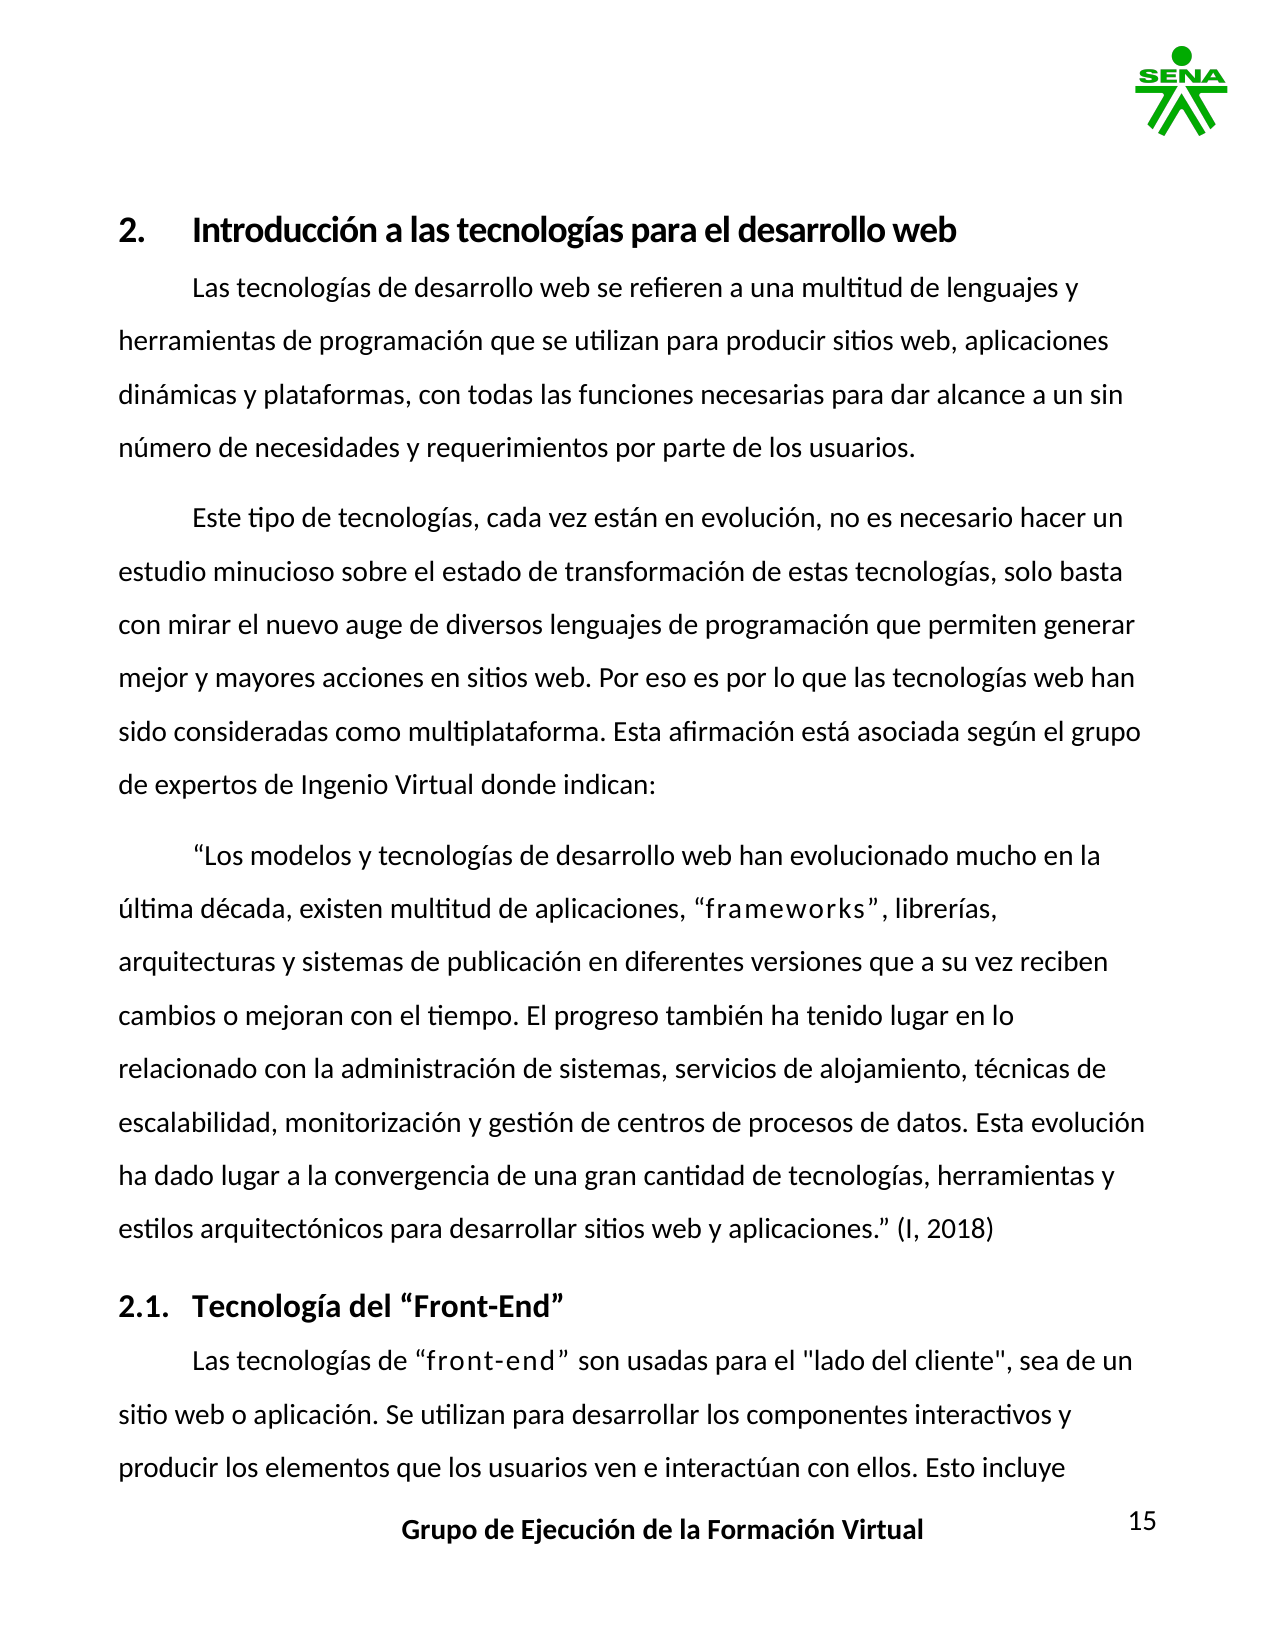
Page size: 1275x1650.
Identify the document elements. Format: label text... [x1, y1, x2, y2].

subtitle Tecnología del “Front-End” [118, 1285, 1157, 1326]
picture [1135, 46, 1228, 136]
text Las tecnologías de desarrollo web se refieren a una multitud de lenguajes y herramientas de programación que se utilizan para producir sitios web, aplicaciones dinámicas y plataformas, con todas las funciones necesarias para dar alcance a un sin número de necesidades y requerimientos por parte de los usuarios. [118, 269, 1157, 465]
text Este tipo de tecnologías, cada vez están en evolución, no es necesario hacer un estudio minucioso sobre el estado de transformación de estas tecnologías, solo basta con mirar el nuevo auge de diversos lenguajes de programación que permiten generar mejor y mayores acciones en sitios web. Por eso es por lo que las tecnologías web han sido consideradas como multiplataforma. Esta afirmación está asociada según el grupo de expertos de Ingenio Virtual donde indican: [118, 499, 1157, 802]
subtitle Introducción a las tecnologías para el desarrollo web [118, 206, 1157, 252]
text “Los modelos y tecnologías de desarrollo web han evolucionado mucho en la última década, existen multitud de aplicaciones, “frameworks”, librerías, arquitecturas y sistemas de publicación en diferentes versiones que a su vez reciben cambios o mejoran con el tiempo. El progreso también ha tenido lugar en lo relacionado con la administración de sistemas, servicios de alojamiento, técnicas de escalabilidad, monitorización y gestión de centros de procesos de datos. Esta evolución ha dado lugar a la convergencia de una gran cantidad de tecnologías, herramientas y estilos arquitectónicos para desarrollar sitios web y aplicaciones.” (I, 2018) [118, 837, 1157, 1246]
